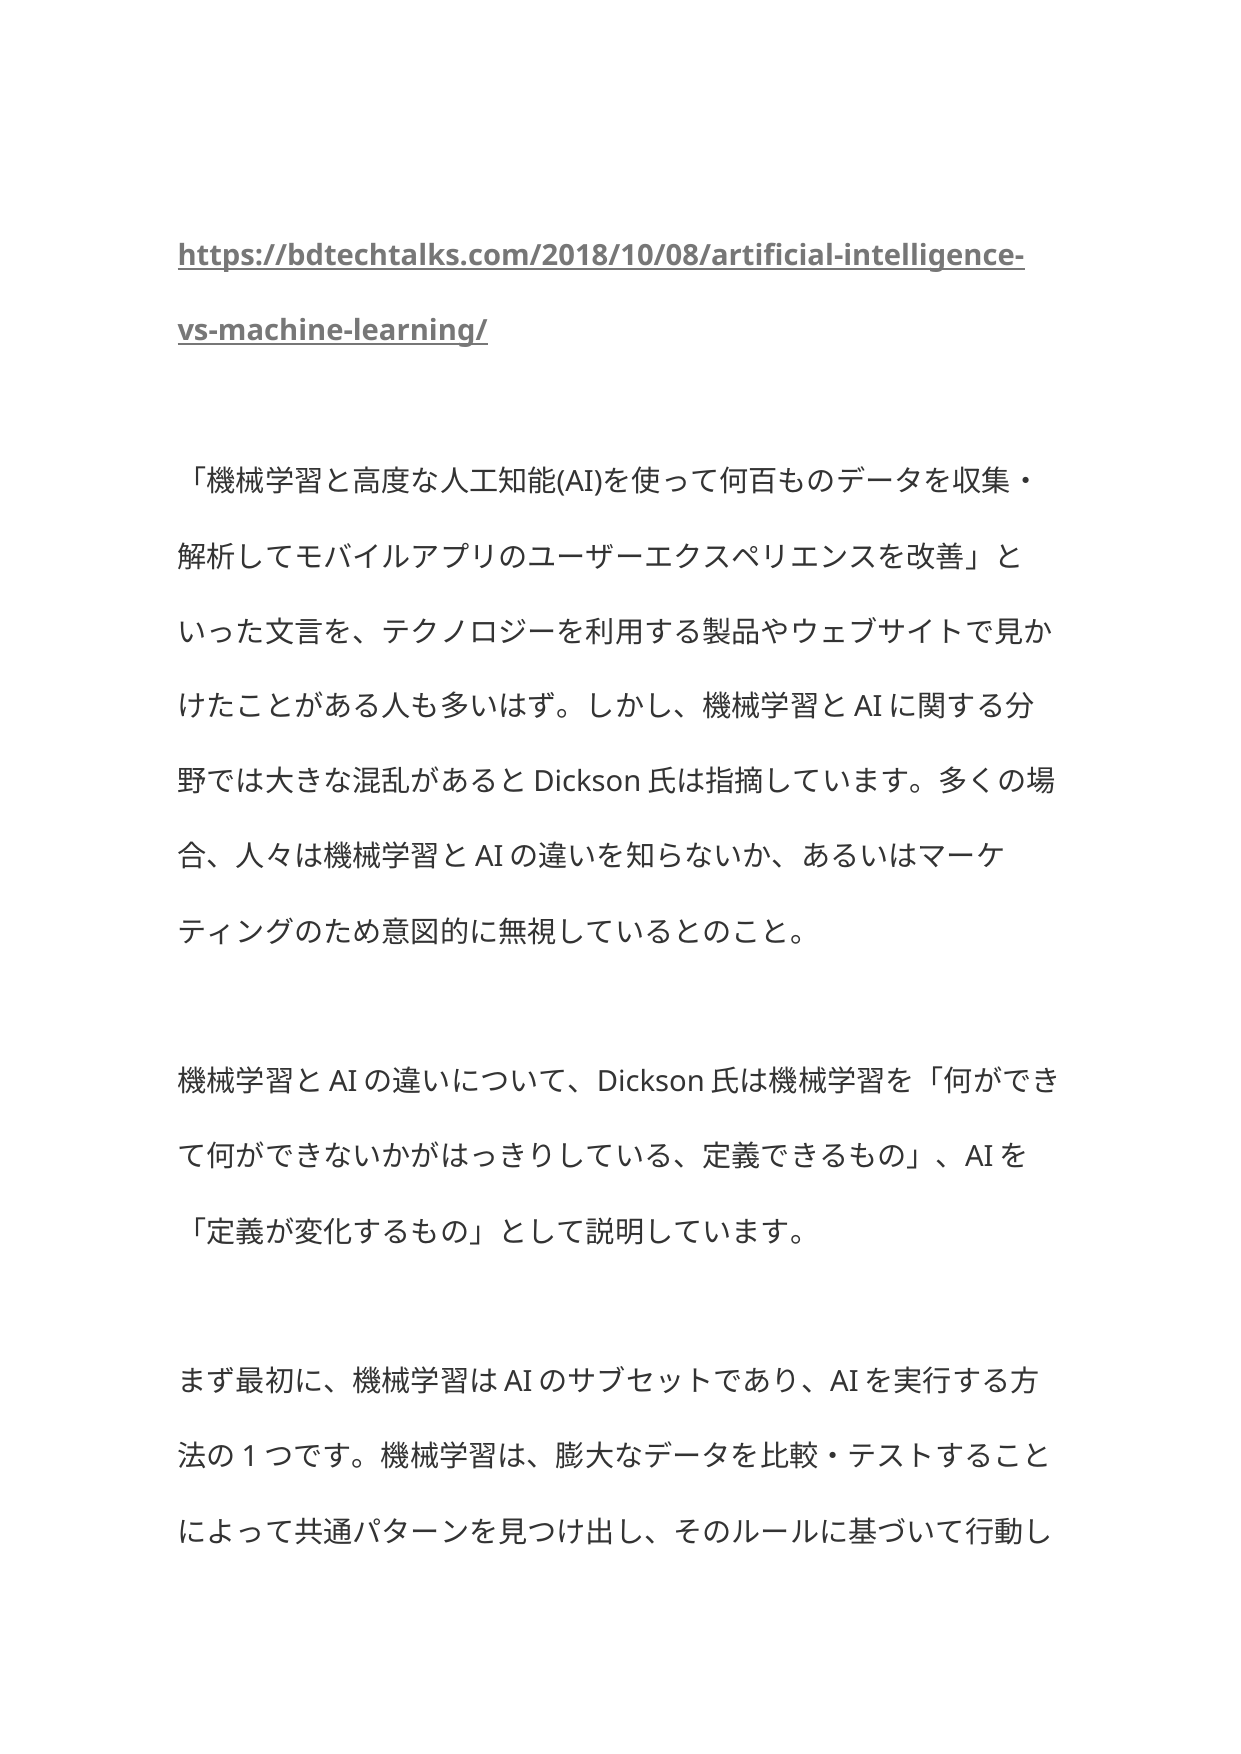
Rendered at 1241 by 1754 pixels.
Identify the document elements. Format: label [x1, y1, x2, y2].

text [177, 217, 1063, 1567]
